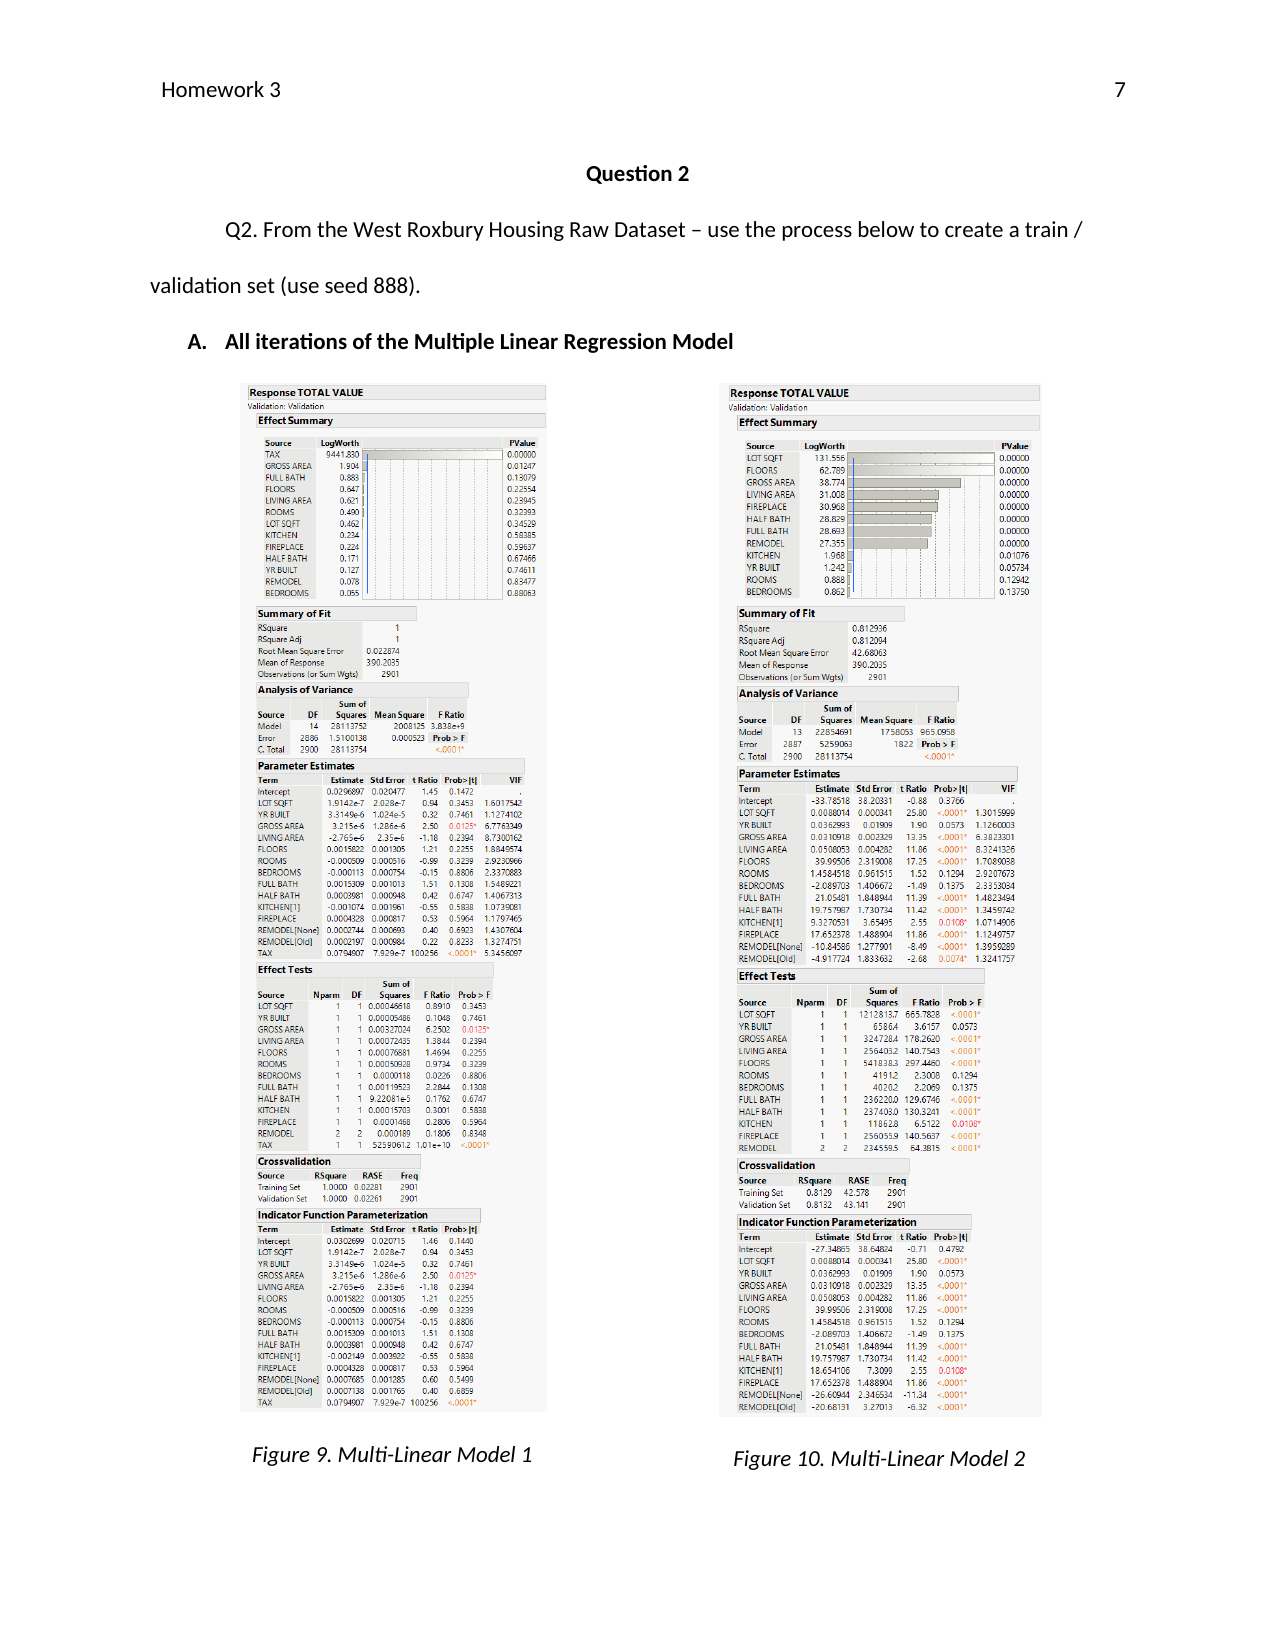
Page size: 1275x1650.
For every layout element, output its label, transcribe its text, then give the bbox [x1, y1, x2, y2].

table_header Figure 10. Multi-Linear Model 2 [637, 384, 1124, 1498]
table_header Figure 9. Multi-Linear Model 1 [150, 384, 637, 1498]
picture [719, 383, 1042, 1417]
subtitle Question 2 [150, 159, 1125, 187]
subtitle All iterations of the Multiple Linear Regression Model [187, 327, 1125, 355]
picture [239, 383, 548, 1412]
text Q2. From the West Roxbury Housing Raw Dataset – use the process below to create a train / validation set (use seed 888). [150, 215, 1125, 299]
